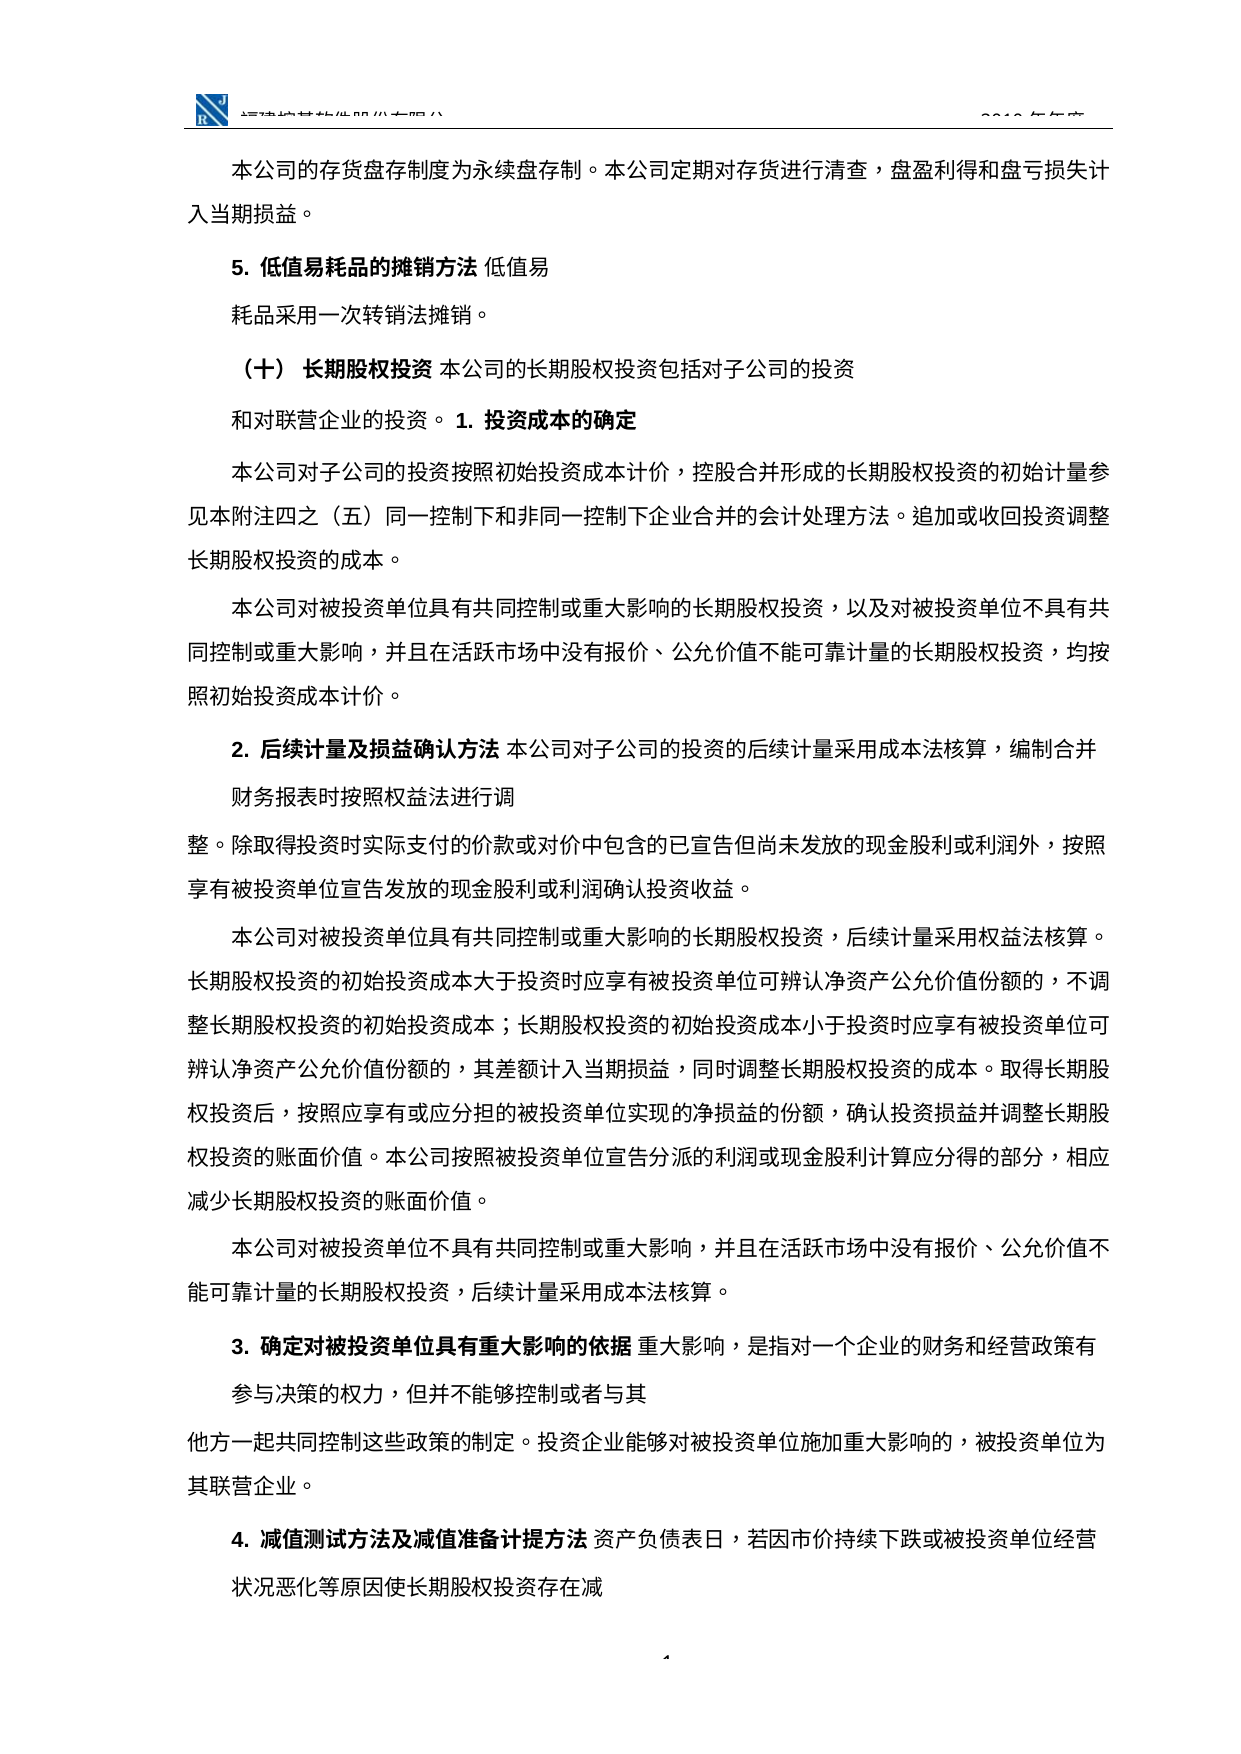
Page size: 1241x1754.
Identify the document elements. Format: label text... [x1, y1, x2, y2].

text 3. 确定对被投资单位具有重大影响的依据 重大影响，是指对一个企业的财务和经营政策有参与决策的权力，但并不能够控制或者与其 [231, 1331, 1112, 1408]
text 2. 后续计量及损益确认方法 本公司对子公司的投资的后续计量采用成本法核算，编制合并财务报表时按照权益法进行调 [231, 734, 1112, 812]
text 本公司的存货盘存制度为永续盘存制。本公司定期对存货进行清查，盘盈利得和盘亏损失计 入当期损益。 [187, 155, 1111, 228]
picture [196, 94, 228, 126]
text 本公司对子公司的投资按照初始投资成本计价，控股合并形成的长期股权投资的初始计量参 见本附注四之（五）同一控制下和非同一控制下企业合并的会计处理方法。追加或收回投资调整 长期股权投资的成本。 [187, 457, 1111, 575]
text 整。除取得投资时实际支付的价款或对价中包含的已宣告但尚未发放的现金股利或利润外，按照 享有被投资单位宣告发放的现金股利或利润确认投资收益。 [187, 830, 1112, 904]
text 4. 减值测试方法及减值准备计提方法 资产负债表日，若因市价持续下跌或被投资单位经营状况恶化等原因使长期股权投资存在减 [231, 1524, 1112, 1602]
text 他方一起共同控制这些政策的制定。投资企业能够对被投资单位施加重大影响的，被投资单位为 其联营企业。 [187, 1427, 1112, 1500]
text 本公司对被投资单位不具有共同控制或重大影响，并且在活跃市场中没有报价、公允价值不 能可靠计量的长期股权投资，后续计量采用成本法核算。 [187, 1233, 1111, 1307]
text 本公司对被投资单位具有共同控制或重大影响的长期股权投资，以及对被投资单位不具有共 同控制或重大影响，并且在活跃市场中没有报价、公允价值不能可靠计量的长期股权投资，均按 照初始投资成本计价。 [187, 593, 1111, 711]
text （十） 长期股权投资 本公司的长期股权投资包括对子公司的投资和对联营企业的投资。 1. 投资成本的确定 [231, 354, 868, 435]
text 本公司对被投资单位具有共同控制或重大影响的长期股权投资，后续计量采用权益法核算。 长期股权投资的初始投资成本大于投资时应享有被投资单位可辨认净资产公允价值份额的，不调 整长期股权投资的初始投资成本；长期股权投资的初始投资成本小于投资时应享有被投资单位可 辨认净资产公允价值份额的，其差额计入当期损益，同时调整长期股权投资的成本。取得长期股 权投资后，按照应享有或应分担的被投资单位实现的净损益的份额，确认投资损益并调整长期股 权投资的账面价值。本公司按照被投资单位宣告分派的利润或现金股利计算应分得的部分，相应 减少长期股权投资的账面价值。 [187, 922, 1111, 1216]
text 5. 低值易耗品的摊销方法 低值易耗品采用一次转销法摊销。 [231, 252, 561, 330]
